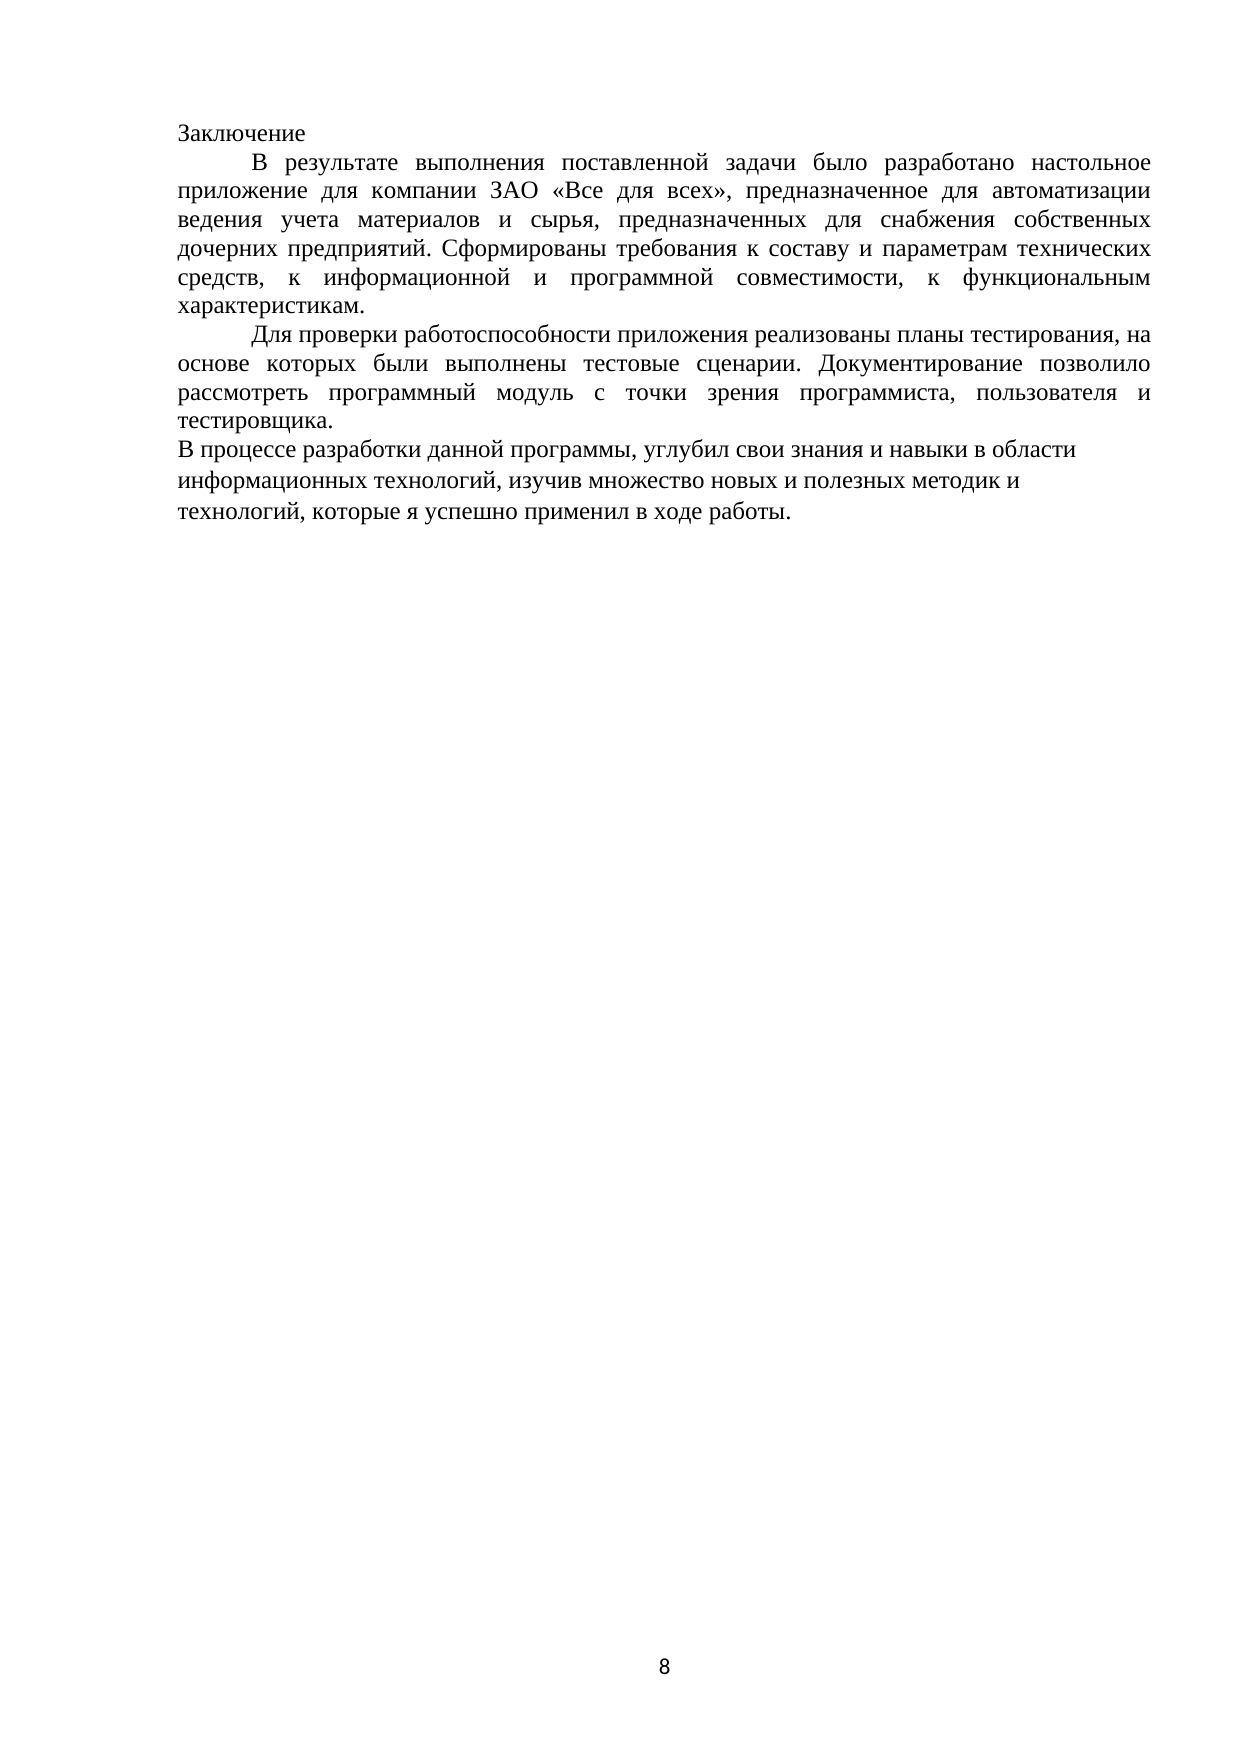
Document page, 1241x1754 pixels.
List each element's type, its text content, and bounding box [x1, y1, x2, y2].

text Для проверки работоспособности приложения реализованы планы тестирования, на основе которых были выполнены тестовые сценарии. Документирование позволило рассмотреть программный модуль с точки зрения программиста, пользователя и тестировщика. [177, 319, 1152, 434]
text В результате выполнения поставленной задачи было разработано настольное приложение для компании ЗАО «Все для всех», предназначенное для автоматизации ведения учета материалов и сырья, предназначенных для снабжения собственных дочерних предприятий. Сформированы требования к составу и параметрам технических средств, к информационной и программной совместимости, к функциональным характеристикам. [177, 147, 1152, 319]
subtitle Заключение [177, 118, 1152, 147]
text В процессе разработки данной программы, углубил свои знания и навыки в области информационных технологий, изучив множество новых и полезных методик и технологий, которые я успешно применил в ходе работы. [177, 434, 1152, 525]
